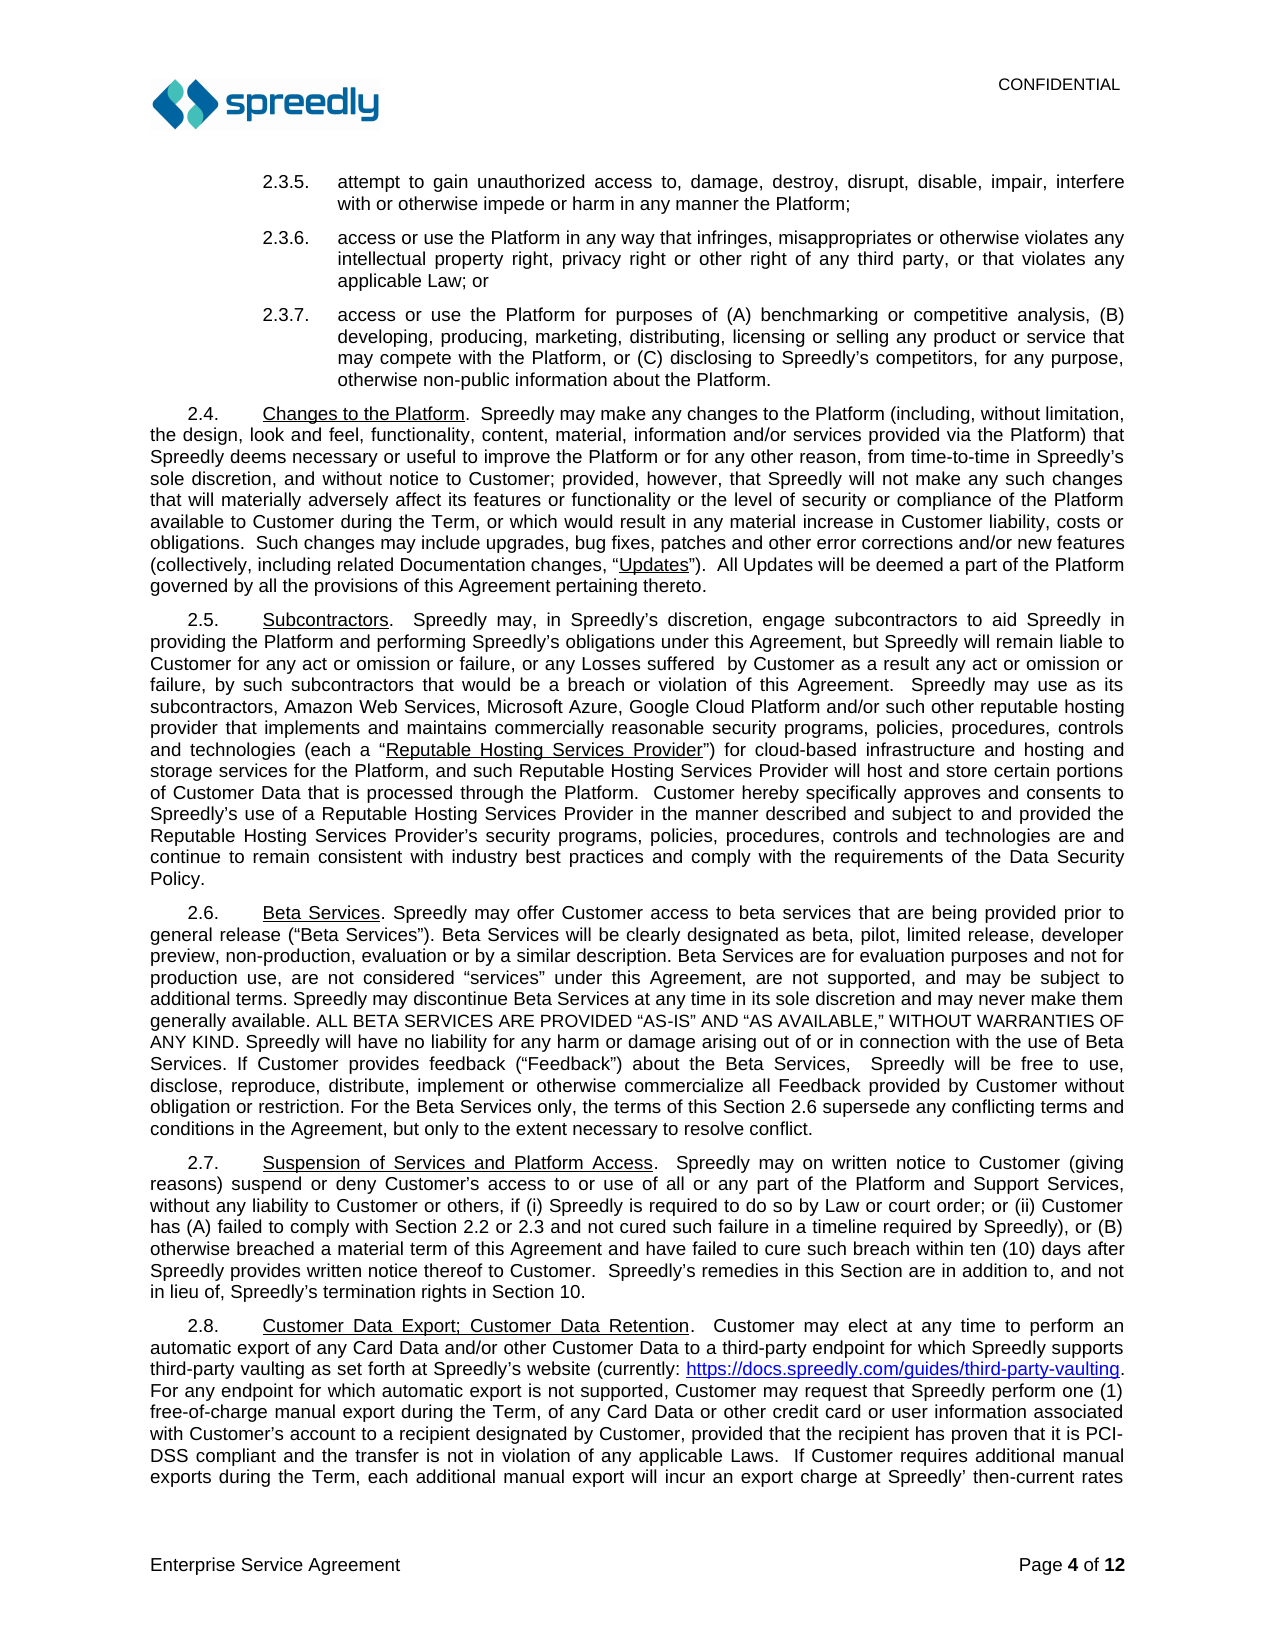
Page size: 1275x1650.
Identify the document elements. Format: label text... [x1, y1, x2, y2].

list access or use the Platform for purposes of (A) benchmarking or competitive analysis, (B) developing, producing, marketing, distributing, licensing or selling any product or service that may compete with the Platform, or (C) disclosing to Spreedly’s competitors, for any purpose, otherwise non-public information about the Platform. [262, 304, 1125, 390]
list Subcontractors. Spreedly may, in Spreedly’s discretion, engage subcontractors to aid Spreedly in providing the Platform and performing Spreedly’s obligations under this Agreement, but Spreedly will remain liable to Customer for any act or omission or failure, or any Losses suffered by Customer as a result any act or omission or failure, by such subcontractors that would be a breach or violation of this Agreement. Spreedly may use as its subcontractors, Amazon Web Services, Microsoft Azure, Google Cloud Platform and/or such other reputable hosting provider that implements and maintains commercially reasonable security programs, policies, procedures, controls and technologies (each a “Reputable Hosting Services Provider”) for cloud-based infrastructure and hosting and storage services for the Platform, and such Reputable Hosting Services Provider will host and store certain portions of Customer Data that is processed through the Platform. Customer hereby specifically approves and consents to Spreedly’s use of a Reputable Hosting Services Provider in the manner described and subject to and provided the Reputable Hosting Services Provider’s security programs, policies, procedures, controls and technologies are and continue to remain consistent with industry best practices and comply with the requirements of the Data Security Policy. [150, 609, 1125, 889]
picture [150, 78, 381, 131]
list Beta Services. Spreedly may offer Customer access to beta services that are being provided prior to general release (“Beta Services”). Beta Services will be clearly designated as beta, pilot, limited release, developer preview, non-production, evaluation or by a similar description. Beta Services are for evaluation purposes and not for production use, are not considered “services” under this Agreement, are not supported, and may be subject to additional terms. Spreedly may discontinue Beta Services at any time in its sole discretion and may never make them generally available. ALL BETA SERVICES ARE PROVIDED “AS‐IS” AND “AS AVAILABLE,” WITHOUT WARRANTIES OF ANY KIND. Spreedly will have no liability for any harm or damage arising out of or in connection with the use of Beta Services. If Customer provides feedback (“Feedback”) about the Beta Services, Spreedly will be free to use, disclose, reproduce, distribute, implement or otherwise commercialize all Feedback provided by Customer without obligation or restriction. For the Beta Services only, the terms of this Section 2.6 supersede any conflicting terms and conditions in the Agreement, but only to the extent necessary to resolve conflict. [150, 902, 1125, 1139]
list Changes to the Platform. Spreedly may make any changes to the Platform (including, without limitation, the design, look and feel, functionality, content, material, information and/or services provided via the Platform) that Spreedly deems necessary or useful to improve the Platform or for any other reason, from time-to-time in Spreedly’s sole discretion, and without notice to Customer; provided, however, that Spreedly will not make any such changes that will materially adversely affect its features or functionality or the level of security or compliance of the Platform available to Customer during the Term, or which would result in any material increase in Customer liability, costs or obligations. Such changes may include upgrades, bug fixes, patches and other error corrections and/or new features (collectively, including related Documentation changes, “Updates”). All Updates will be deemed a part of the Platform governed by all the provisions of this Agreement pertaining thereto. [150, 403, 1125, 597]
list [150, 1315, 1125, 1488]
list attempt to gain unauthorized access to, damage, destroy, disrupt, disable, impair, interfere with or otherwise impede or harm in any manner the Platform; [262, 171, 1125, 214]
list access or use the Platform in any way that infringes, misappropriates or otherwise violates any intellectual property right, privacy right or other right of any third party, or that violates any applicable Law; or [262, 227, 1125, 291]
list Suspension of Services and Platform Access. Spreedly may on written notice to Customer (giving reasons) suspend or deny Customer’s access to or use of all or any part of the Platform and Support Services, without any liability to Customer or others, if (i) Spreedly is required to do so by Law or court order; or (ii) Customer has (A) failed to comply with Section 2.2 or 2.3 and not cured such failure in a timeline required by Spreedly), or (B) otherwise breached a material term of this Agreement and have failed to cure such breach within ten (10) days after Spreedly provides written notice thereof to Customer. Spreedly’s remedies in this Section are in addition to, and not in lieu of, Spreedly’s termination rights in Section 10. [150, 1152, 1125, 1303]
